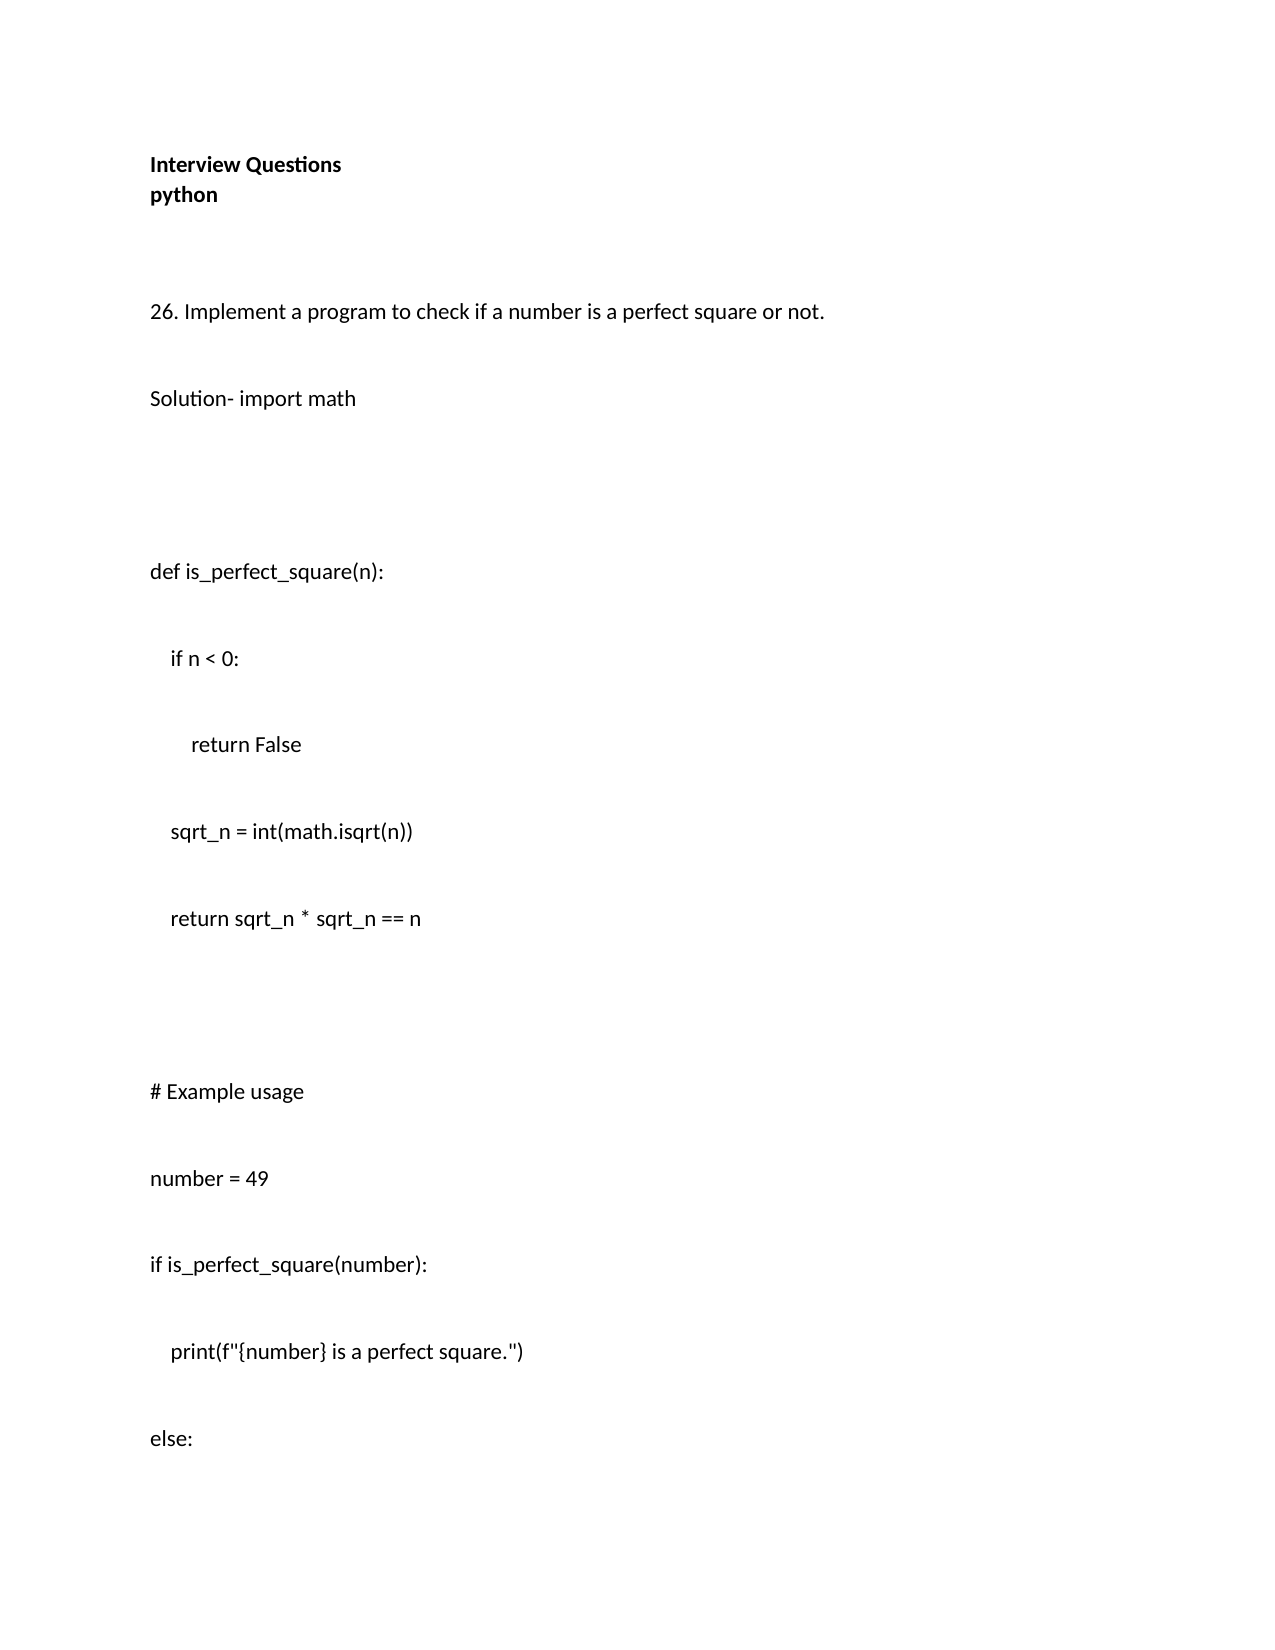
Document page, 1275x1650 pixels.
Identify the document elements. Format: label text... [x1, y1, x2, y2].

text Interview Questions python [150, 150, 1125, 208]
text else: [150, 1424, 1125, 1452]
text return sqrt_n * sqrt_n == n [150, 904, 1125, 932]
text sqrt_n = int(math.isqrt(n)) [150, 817, 1125, 845]
text if n < 0: [150, 644, 1125, 672]
text Solution- import math [150, 384, 1125, 412]
text return False [150, 730, 1125, 758]
text 26. Implement a program to check if a number is a perfect square or not. [150, 227, 1125, 325]
text def is_perfect_square(n): [150, 557, 1125, 585]
text number = 49 [150, 1164, 1125, 1192]
text # Example usage [150, 1077, 1125, 1105]
text if is_perfect_square(number): [150, 1250, 1125, 1278]
text print(f"{number} is a perfect square.") [150, 1337, 1125, 1365]
